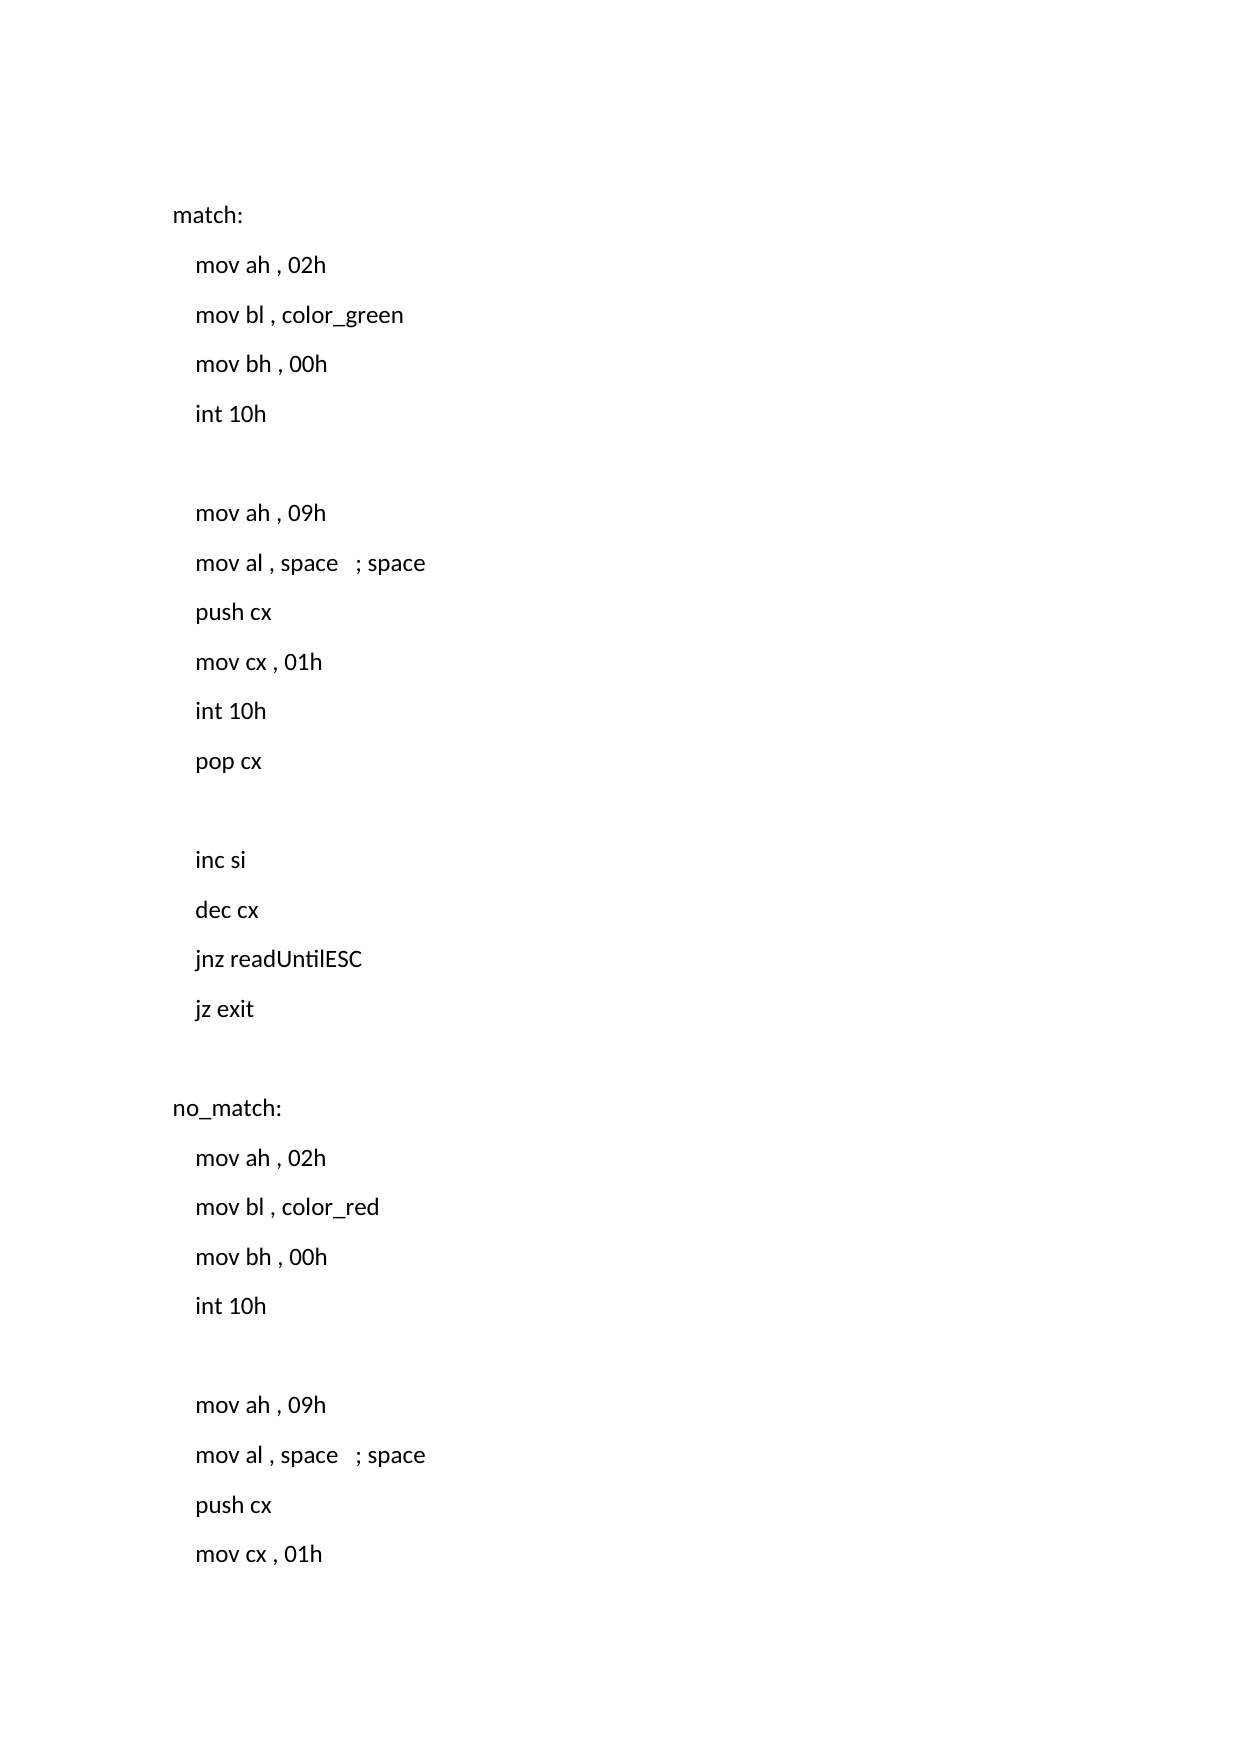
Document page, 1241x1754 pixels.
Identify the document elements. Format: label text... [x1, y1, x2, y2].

text push cx [150, 596, 1090, 627]
text mov ah , 09h [150, 1389, 1090, 1420]
text dec cx [150, 894, 1090, 924]
text mov ah , 09h [150, 497, 1090, 528]
text jnz readUntilESC [150, 943, 1090, 974]
text mov bh , 00h [150, 348, 1090, 379]
text jz exit [150, 993, 1090, 1023]
text mov cx , 01h [150, 1538, 1090, 1569]
text mov al , space ; space [150, 1439, 1090, 1470]
text mov ah , 02h [150, 249, 1090, 280]
text mov bh , 00h [150, 1241, 1090, 1271]
text mov ah , 02h [150, 1142, 1090, 1172]
text pop cx [150, 745, 1090, 776]
text mov bl , color_red [150, 1191, 1090, 1222]
text match: [150, 199, 1090, 230]
text int 10h [150, 1290, 1090, 1321]
text int 10h [150, 398, 1090, 428]
text mov bl , color_green [150, 299, 1090, 329]
text int 10h [150, 695, 1090, 726]
text push cx [150, 1489, 1090, 1519]
text mov cx , 01h [150, 646, 1090, 676]
text inc si [150, 844, 1090, 875]
text no_match: [150, 1092, 1090, 1123]
text mov al , space ; space [150, 547, 1090, 577]
